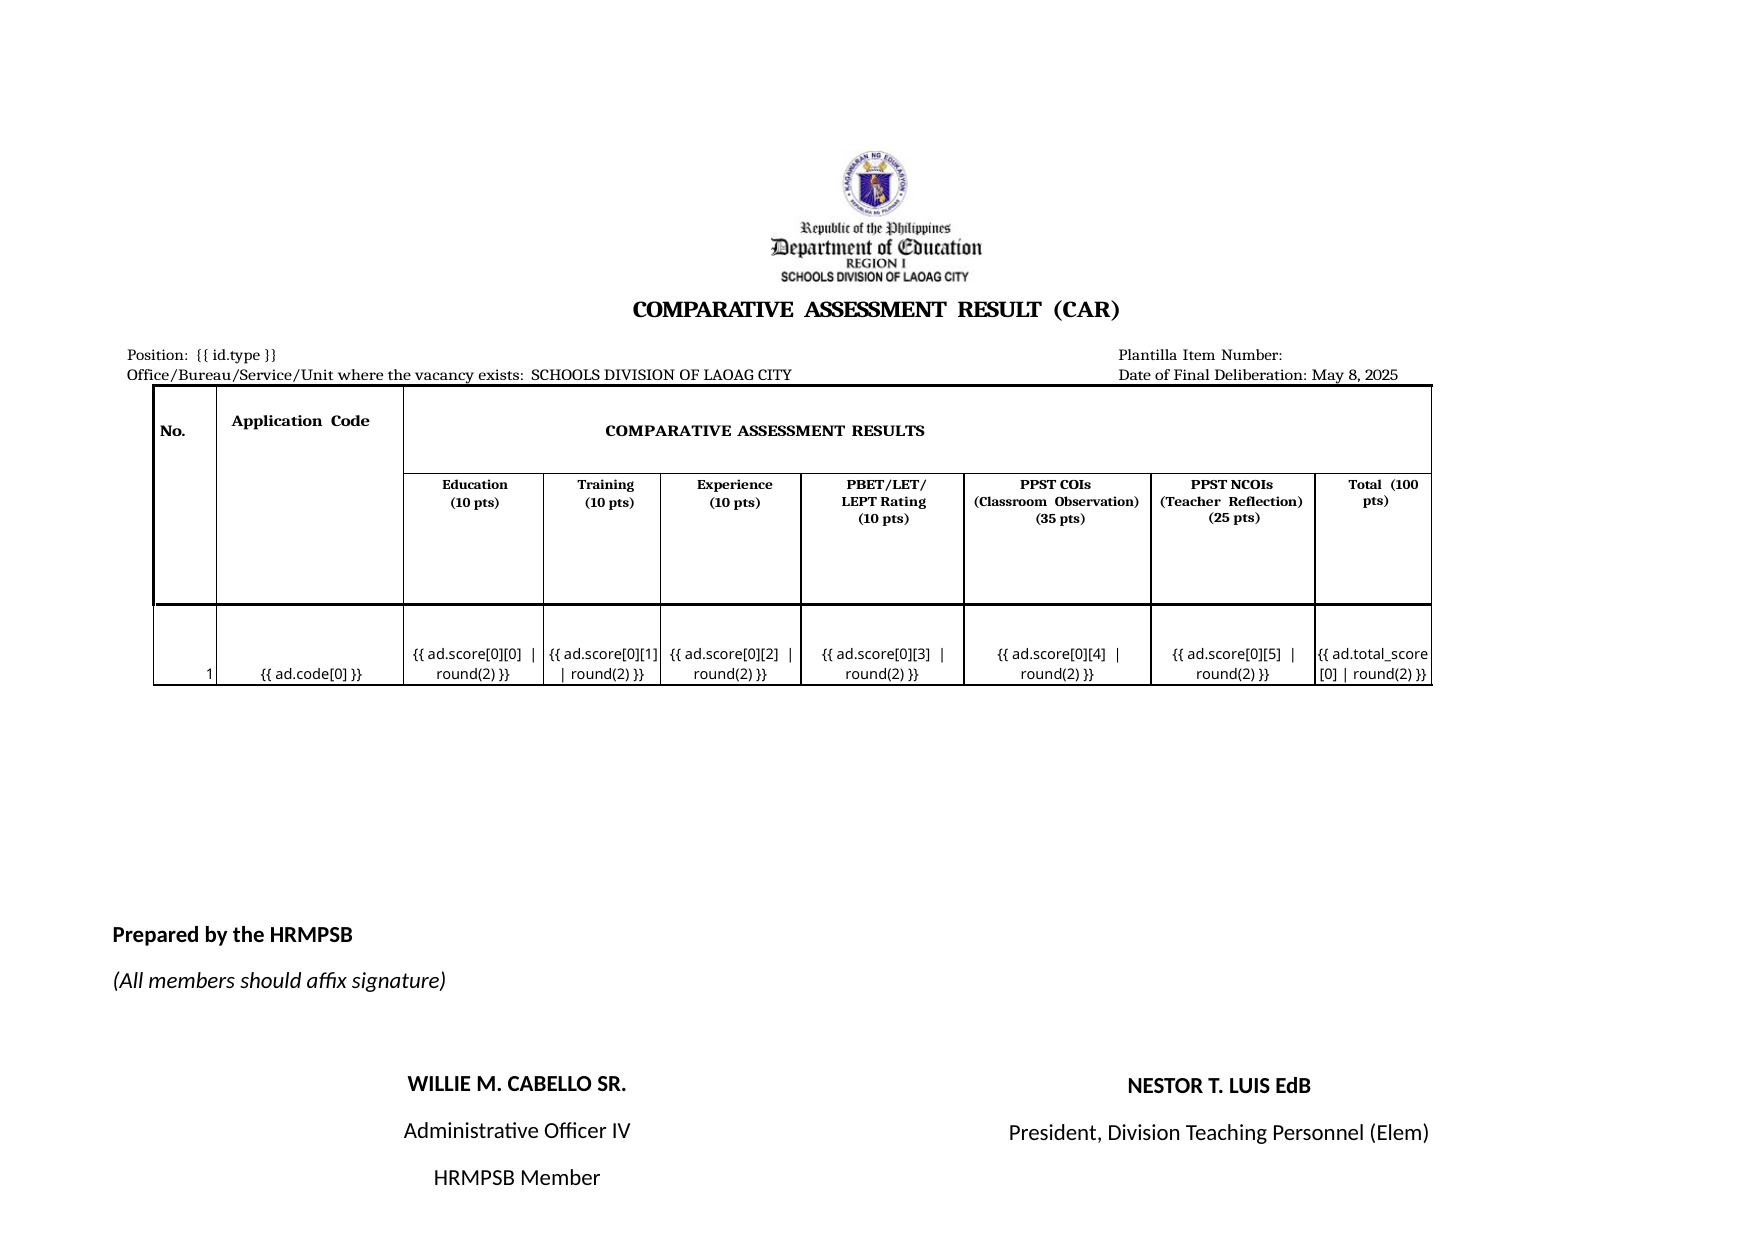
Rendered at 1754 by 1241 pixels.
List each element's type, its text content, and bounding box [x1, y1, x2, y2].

text Office/Bureau/Service/Unit where the vacancy exists: SCHOOLS DIVISION OF LAOAG CITY Date of Final Deliberation: May 8, 2025 [127, 366, 1641, 384]
table_header Application Code [217, 387, 403, 602]
text Position: {{ id.type }} Plantilla Item Number: [127, 347, 1641, 365]
table_cell {{ ad.score[0][5] | round(2) }} [1152, 606, 1314, 684]
table_cell {{ ad.score[0][0] | round(2) }} [404, 606, 543, 684]
table_cell {{ ad.score[0][2] | round(2) }} [661, 606, 800, 684]
picture [770, 150, 984, 285]
table_cell Training (10 pts) [544, 474, 660, 602]
table_cell {{ ad.score[0][3] | round(2) }} [802, 606, 963, 684]
table_header COMPARATIVE ASSESSMENT RESULTS [404, 387, 1431, 473]
title COMPARATIVE ASSESSMENT RESULT (CAR) [112, 297, 1641, 323]
table_header No. [155, 387, 216, 602]
table_cell Experience (10 pts) [661, 474, 800, 602]
table_cell {{ ad.code[0] }} [217, 606, 403, 684]
table_cell 1 [154, 604, 216, 684]
text Prepared by the HRMPSB [112, 920, 1641, 948]
table_cell PPST COIs (Classroom Observation) (35 pts) [965, 474, 1150, 602]
table_cell PPST NCOIs (Teacher Reflection) (25 pts) [1152, 474, 1314, 602]
table_cell Education (10 pts) [404, 474, 543, 602]
table_cell Total (100 pts) [1316, 474, 1431, 602]
table_cell {{ ad.total_score[0] | round(2) }} [1316, 606, 1431, 684]
table_cell {{ ad.score[0][4] | round(2) }} [965, 606, 1150, 684]
table_cell {{ ad.score[0][1] | round(2) }} [544, 606, 660, 684]
table_cell PBET/LET/ LEPT Rating (10 pts) [802, 474, 963, 602]
text (All members should affix signature) [112, 967, 1641, 995]
